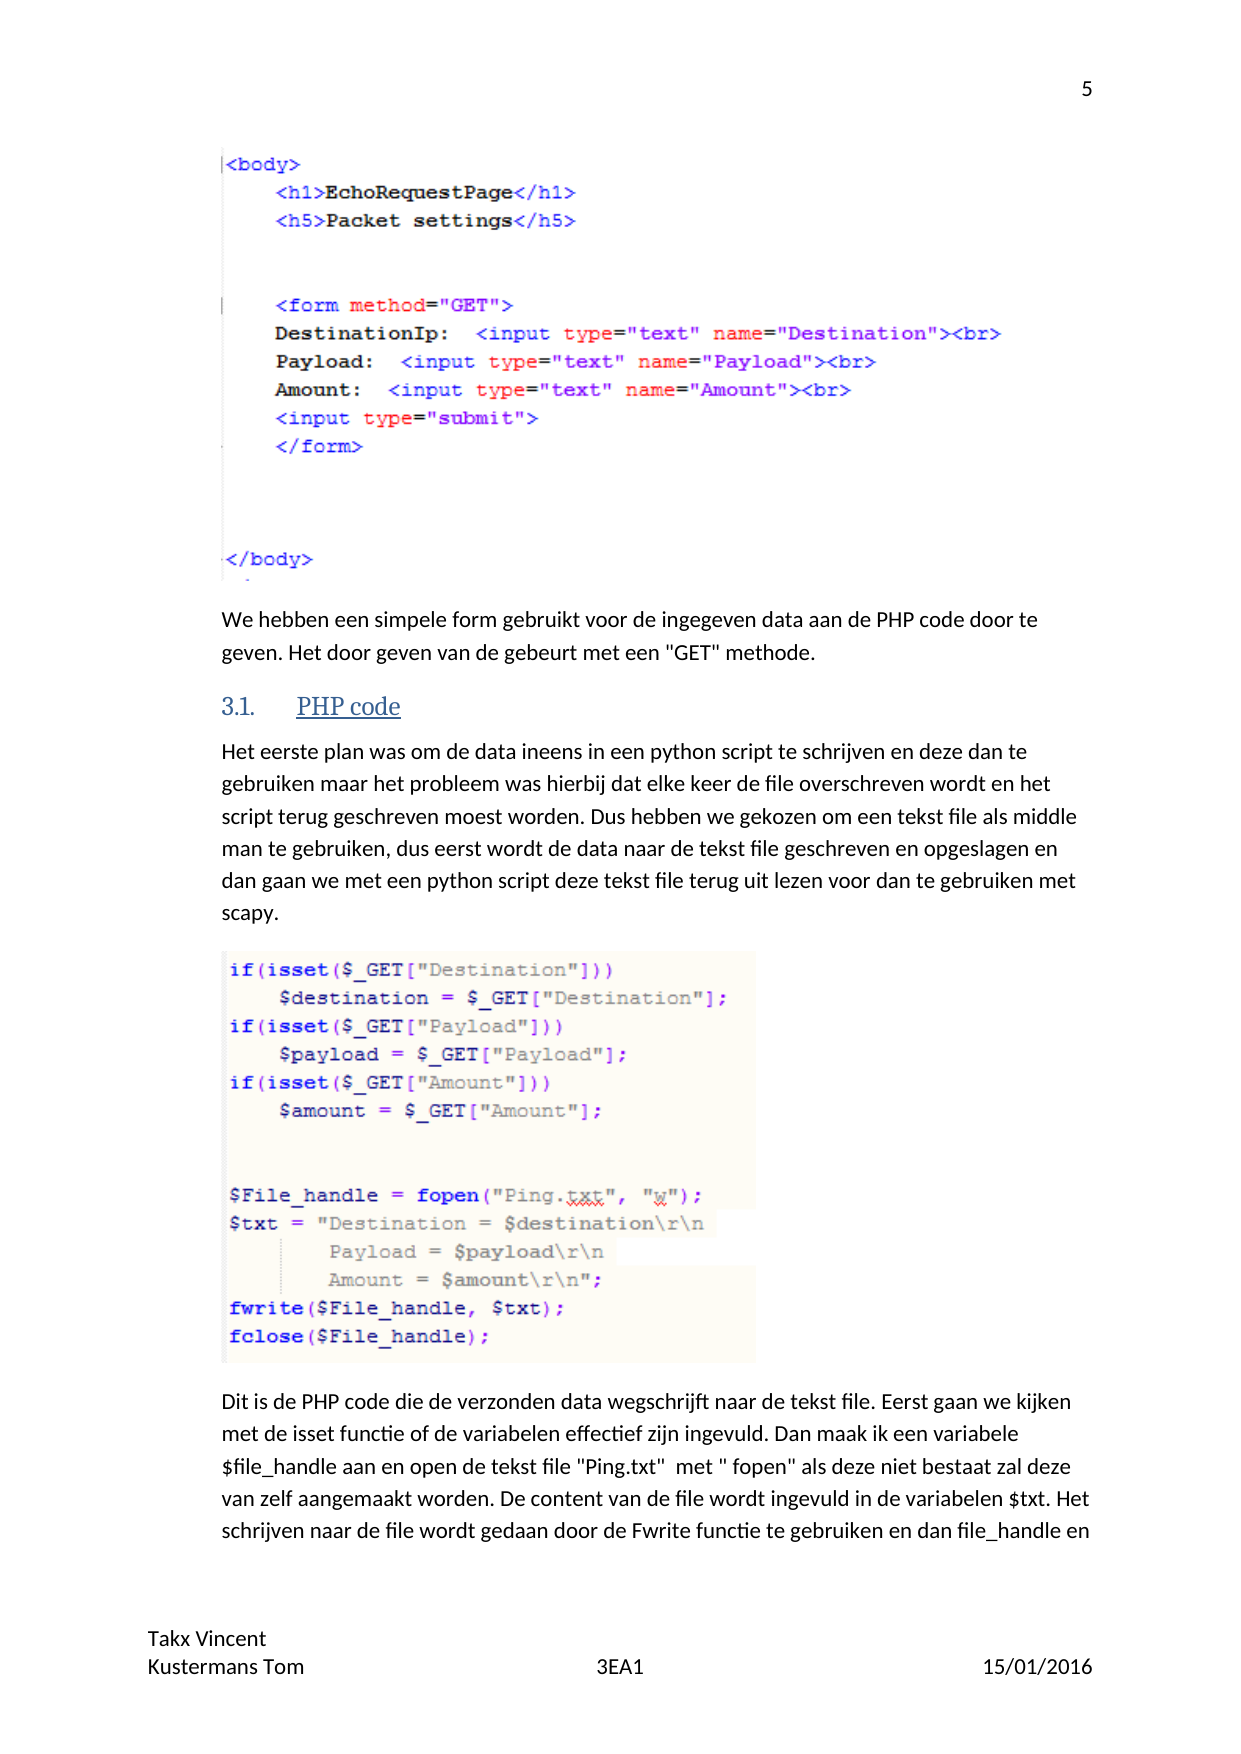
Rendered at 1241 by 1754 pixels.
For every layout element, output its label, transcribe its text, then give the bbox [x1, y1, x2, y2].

text Het eerste plan was om de data ineens in een python script te schrijven en deze dan te gebruiken maar het probleem was hierbij dat elke keer de file overschreven wordt en het script terug geschreven moest worden. Dus hebben we gekozen om een tekst file als middle man te gebruiken, dus eerst wordt de data naar de tekst file geschreven en opgeslagen en dan gaan we met een python script deze tekst file terug uit lezen voor dan te gebruiken met scapy. [221, 737, 1093, 926]
subtitle PHP code [221, 691, 1093, 722]
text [221, 1387, 1093, 1544]
text We hebben een simpele form gebruikt voor de ingegeven data aan de PHP code door te geven. Het door geven van de gebeurt met een "GET" methode. [221, 606, 1093, 666]
picture [221, 951, 756, 1363]
picture [221, 147, 1061, 581]
